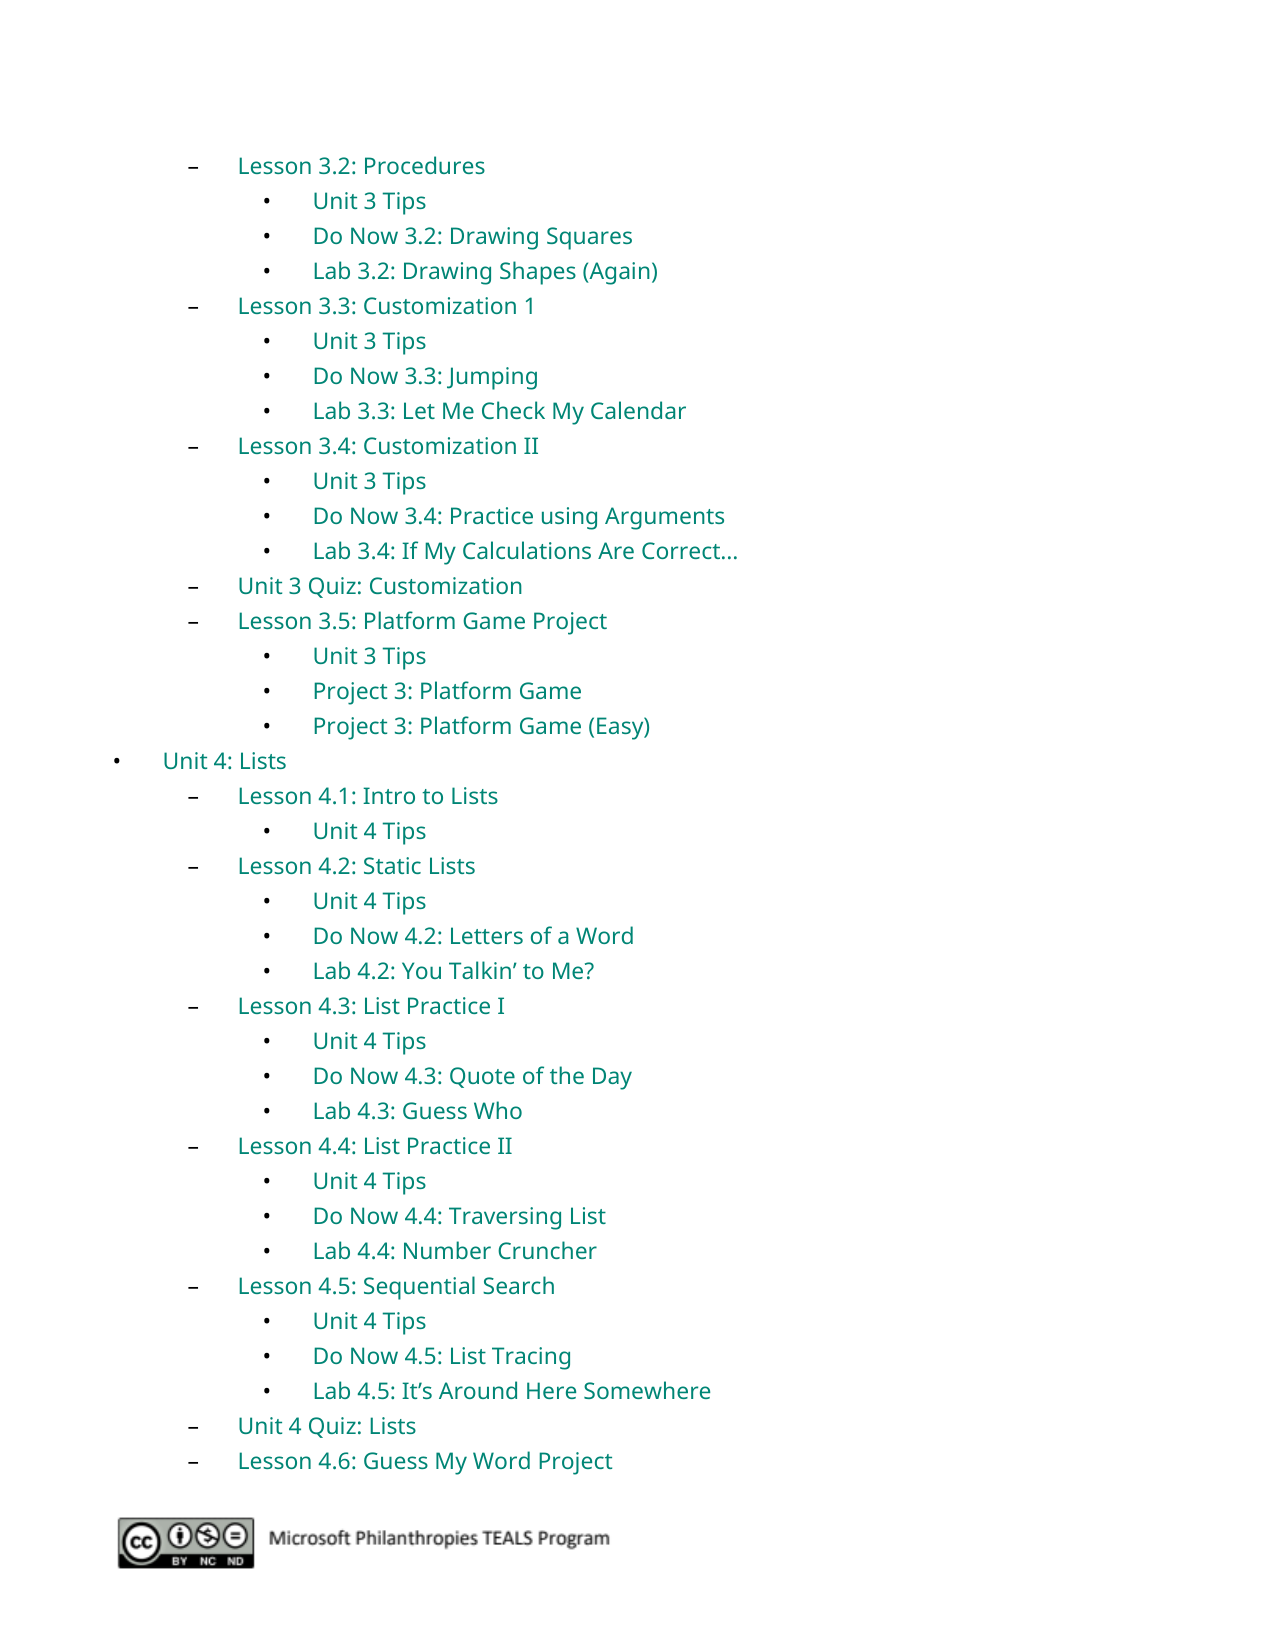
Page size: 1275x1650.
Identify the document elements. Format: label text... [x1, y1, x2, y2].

list Lab 3.4: If My Calculations Are Correct… [262, 535, 1162, 566]
list Unit 4 Tips [262, 815, 1162, 846]
list Unit 3 Tips [262, 465, 1162, 496]
list Unit 3 Tips [262, 325, 1162, 356]
list Lesson 4.5: Sequential Search [187, 1270, 1162, 1301]
list Lesson 3.4: Customization II [187, 430, 1162, 461]
list Do Now 4.5: List Tracing [262, 1340, 1162, 1371]
list Unit 4 Quiz: Lists [187, 1410, 1162, 1441]
list Do Now 3.3: Jumping [262, 360, 1162, 391]
list Lab 4.5: It’s Around Here Somewhere [262, 1375, 1162, 1406]
list Do Now 3.4: Practice using Arguments [262, 500, 1162, 531]
list Lesson 4.1: Intro to Lists [187, 780, 1162, 811]
list Unit 3 Quiz: Customization [187, 570, 1162, 601]
list Do Now 4.2: Letters of a Word [262, 920, 1162, 951]
list Unit 4 Tips [262, 885, 1162, 916]
list Unit 3 Tips [262, 185, 1162, 216]
list Unit 4 Tips [262, 1165, 1162, 1196]
list Do Now 4.4: Traversing List [262, 1200, 1162, 1231]
list Lab 4.4: Number Cruncher [262, 1235, 1162, 1266]
list Lab 4.3: Guess Who [262, 1095, 1162, 1126]
list Project 3: Platform Game (Easy) [262, 710, 1162, 741]
list Lab 3.3: Let Me Check My Calendar [262, 395, 1162, 426]
list Unit 4 Tips [262, 1025, 1162, 1056]
picture [112, 1511, 622, 1575]
list Do Now 3.2: Drawing Squares [262, 220, 1162, 251]
list Unit 4 Tips [262, 1305, 1162, 1336]
list Lab 4.2: You Talkin’ to Me? [262, 955, 1162, 986]
list Lesson 4.2: Static Lists [187, 850, 1162, 881]
list Lesson 3.2: Procedures [187, 150, 1162, 181]
list Do Now 4.3: Quote of the Day [262, 1060, 1162, 1091]
list Lesson 4.4: List Practice II [187, 1130, 1162, 1161]
list Lesson 4.6: Guess My Word Project [187, 1445, 1162, 1476]
list Lab 3.2: Drawing Shapes (Again) [262, 255, 1162, 286]
list Project 3: Platform Game [262, 675, 1162, 706]
list Lesson 3.3: Customization 1 [187, 290, 1162, 321]
list Lesson 3.5: Platform Game Project [187, 605, 1162, 636]
list Unit 4: Lists [112, 745, 1162, 776]
list Unit 3 Tips [262, 640, 1162, 671]
list Lesson 4.3: List Practice I [187, 990, 1162, 1021]
